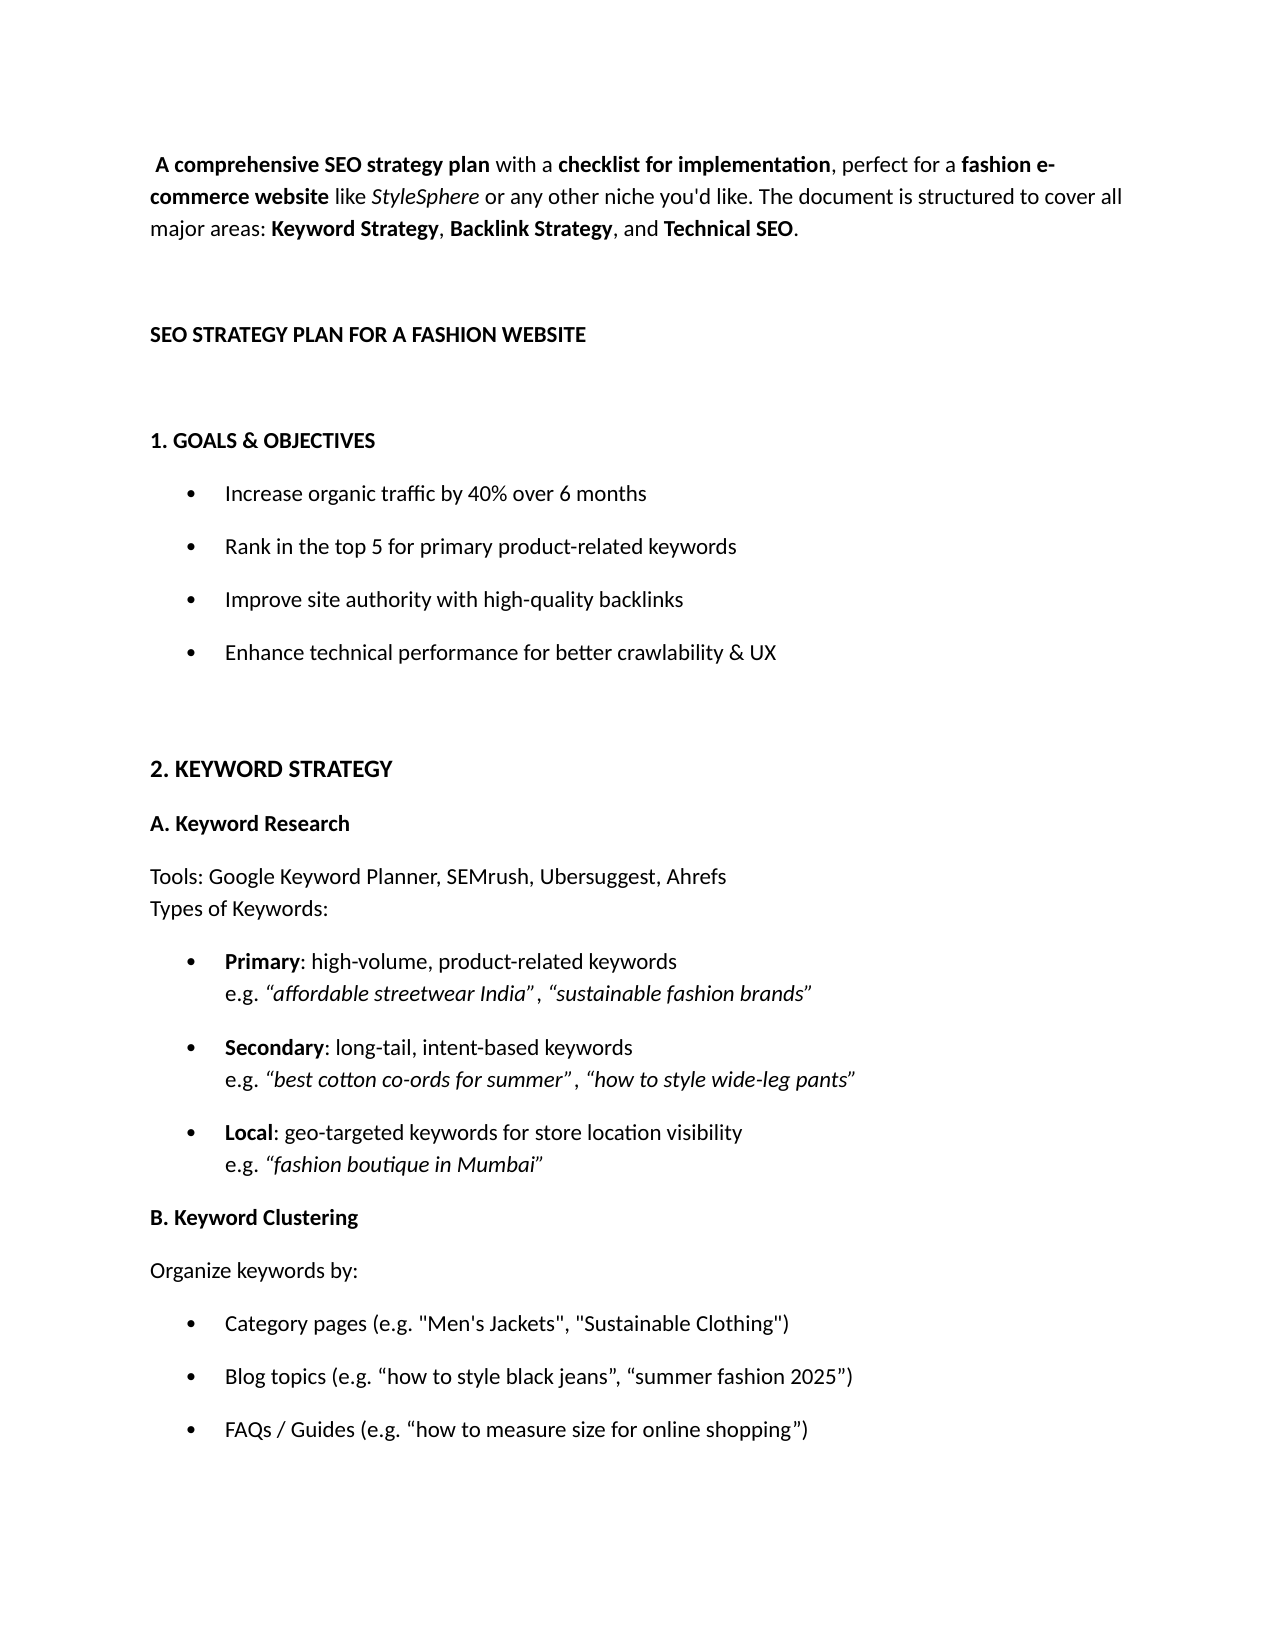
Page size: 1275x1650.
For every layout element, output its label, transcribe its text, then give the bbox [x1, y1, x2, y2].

list Improve site authority with high-quality backlinks [187, 586, 1125, 613]
list Increase organic traffic by 40% over 6 months [187, 479, 1125, 507]
text A comprehensive SEO strategy plan with a checklist for implementation, perfect for a fashion e-commerce website like StyleSphere or any other niche you'd like. The document is structured to cover all major areas: Keyword Strategy, Backlink Strategy, and Technical SEO. [150, 150, 1125, 242]
list Category pages (e.g. "Men's Jackets", "Sustainable Clothing") [187, 1309, 1125, 1337]
list Local: geo-targeted keywords for store location visibility e.g. “fashion boutique in Mumbai” [187, 1118, 1125, 1178]
text Tools: Google Keyword Planner, SEMrush, Ubersuggest, Ahrefs Types of Keywords: [150, 862, 1125, 922]
text 1. GOALS & OBJECTIVES [150, 426, 1125, 454]
list Enhance technical performance for better crawlability & UX [187, 638, 1125, 667]
list Primary: high-volume, product-related keywords e.g. “affordable streetwear India”, “sustainable fashion brands” [187, 947, 1125, 1008]
text A. Keyword Research [150, 809, 1125, 837]
text Organize keywords by: [150, 1256, 1125, 1284]
text SEO STRATEGY PLAN FOR A FASHION WEBSITE [150, 320, 1125, 348]
text 2. KEYWORD STRATEGY [150, 753, 1125, 784]
list FAQs / Guides (e.g. “how to measure size for online shopping”) [187, 1415, 1125, 1443]
list Rank in the top 5 for primary product-related keywords [187, 532, 1125, 561]
list Secondary: long-tail, intent-based keywords e.g. “best cotton co-ords for summer”, “how to style wide-leg pants” [187, 1033, 1125, 1093]
list Blog topics (e.g. “how to style black jeans”, “summer fashion 2025”) [187, 1362, 1125, 1390]
text B. Keyword Clustering [150, 1203, 1125, 1231]
